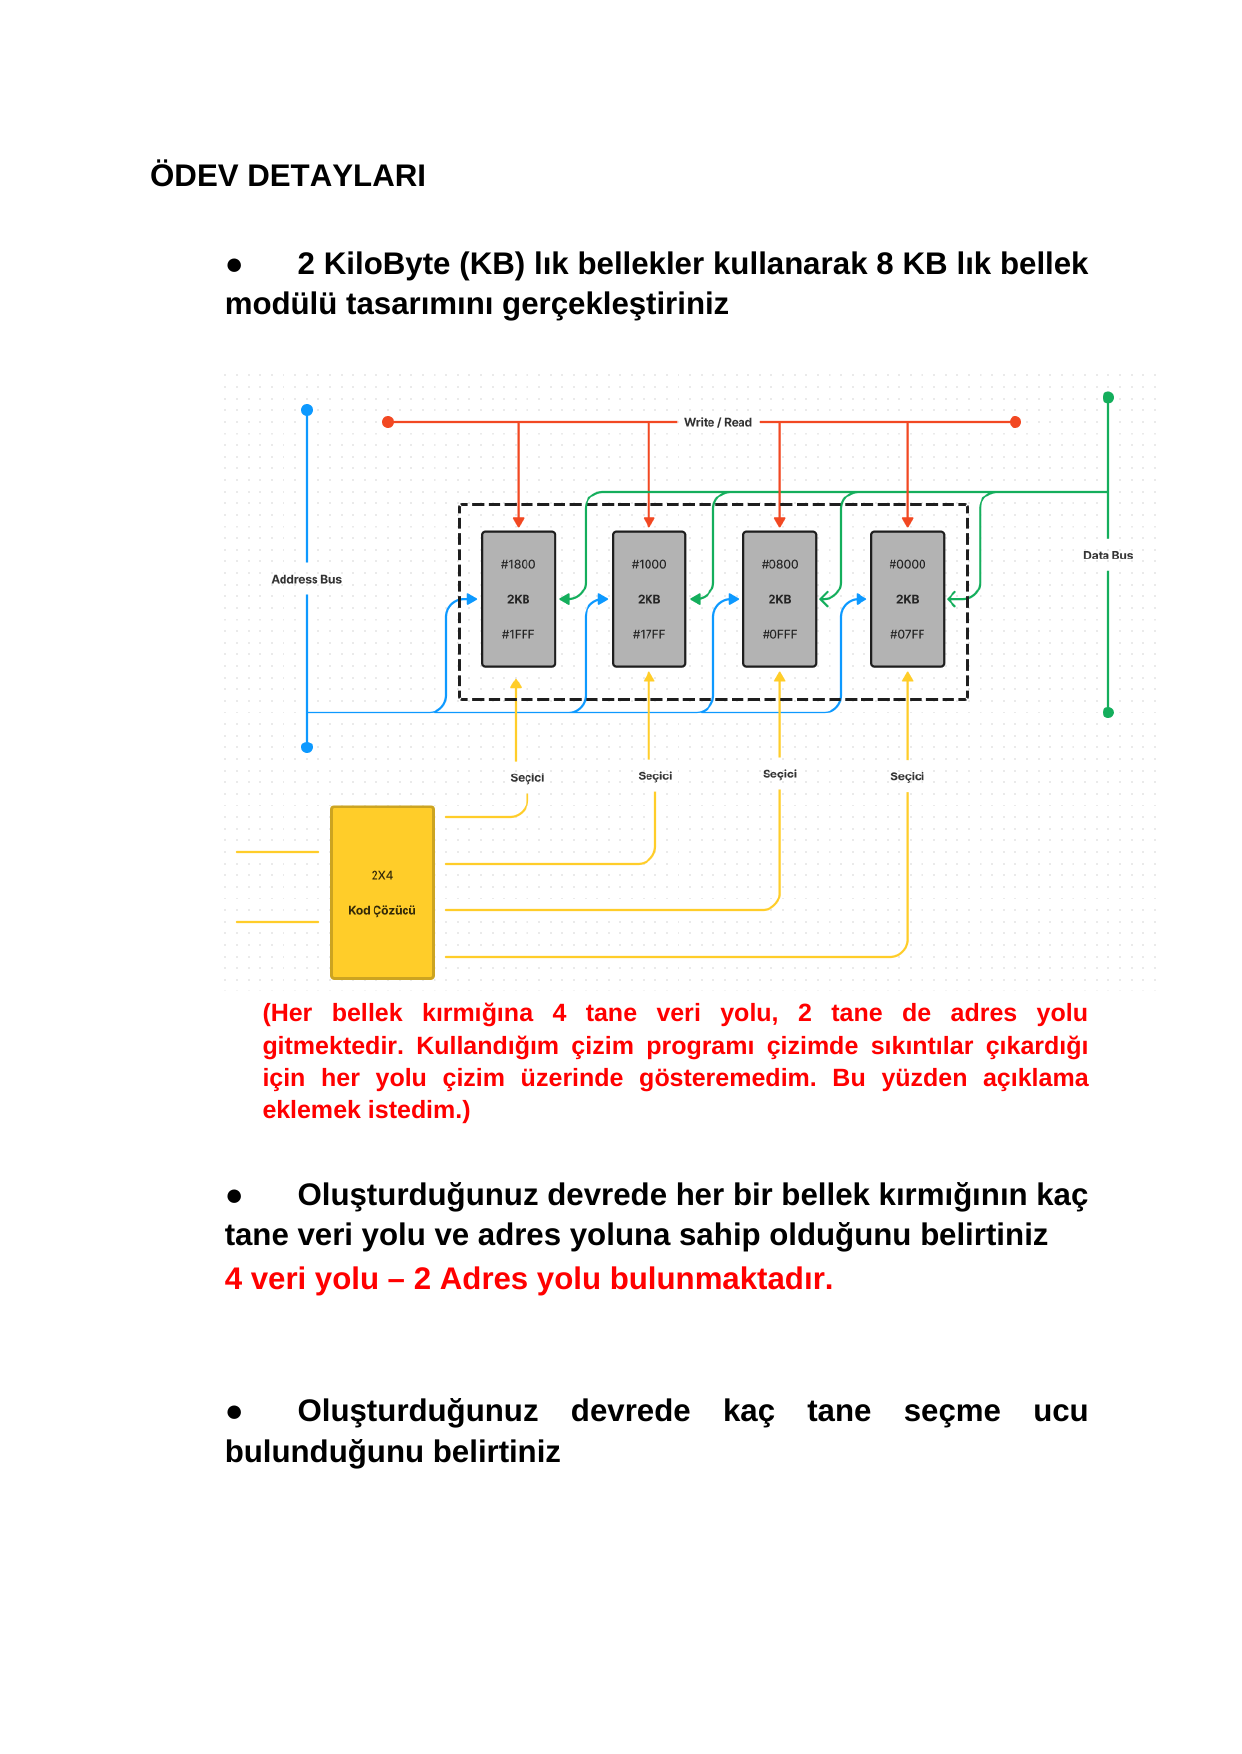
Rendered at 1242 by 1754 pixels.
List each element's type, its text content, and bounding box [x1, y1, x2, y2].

picture [223, 373, 1164, 991]
list 2 KiloByte (KB) lık bellekler kullanarak 8 KB lık bellek modülü tasarımını gerçekleştiriniz [224, 245, 1090, 321]
text 4 veri yolu – 2 Adres yolu bulunmaktadır. [224, 1260, 1090, 1296]
list Oluşturduğunuz devrede her bir bellek kırmığının kaç tane veri yolu ve adres yoluna sahip olduğunu belirtiniz [224, 1176, 1090, 1252]
text ÖDEV DETAYLARI [150, 157, 1090, 192]
text (Her bellek kırmığına 4 tane veri yolu, 2 tane de adres yolu gitmektedir. Kullandığım çizim programı çizimde sıkıntılar çıkardığı için her yolu çizim üzerinde gösteremedim. Bu yüzden açıklama eklemek istedim.) [262, 998, 1090, 1124]
list Oluşturduğunuz devrede kaç tane seçme ucu bulunduğunu belirtiniz [224, 1392, 1090, 1469]
